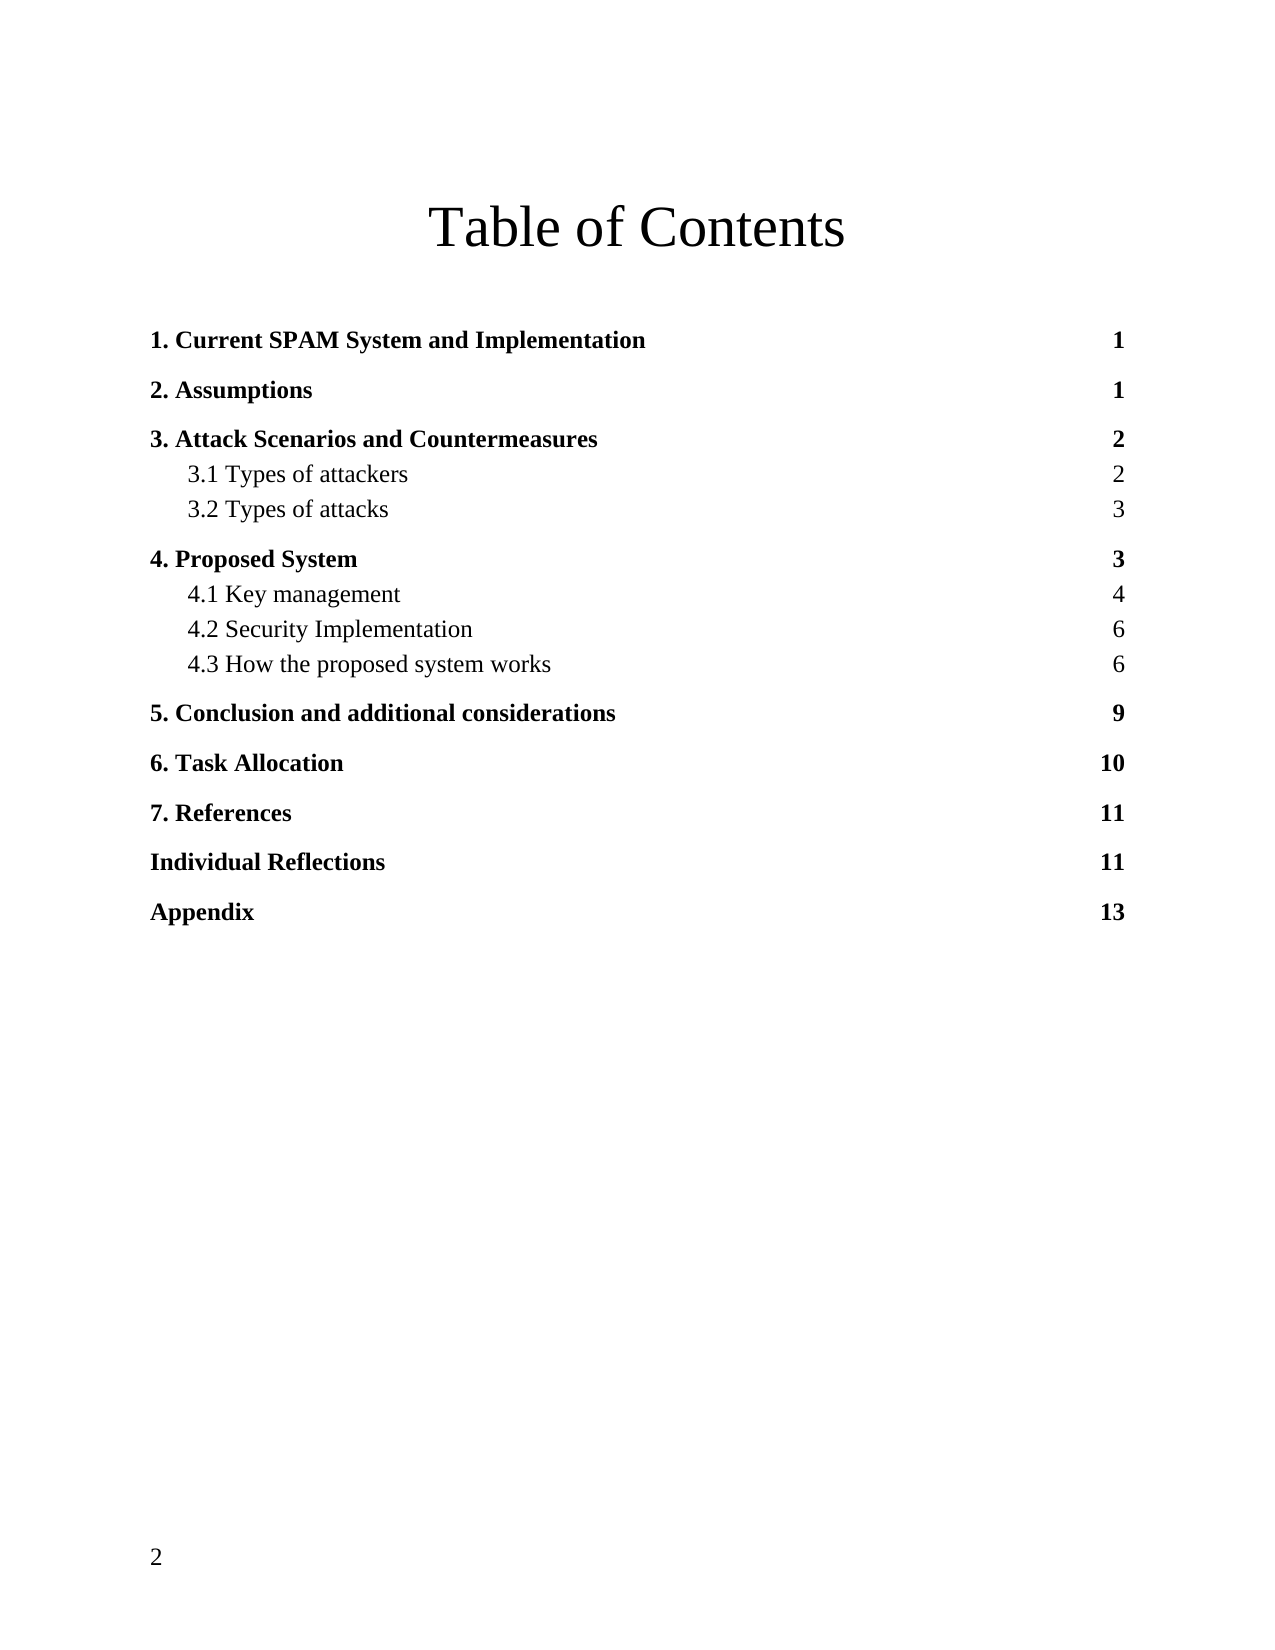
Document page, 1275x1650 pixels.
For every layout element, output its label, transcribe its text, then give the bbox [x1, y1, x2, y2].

subtitle Table of Contents [150, 192, 1125, 259]
